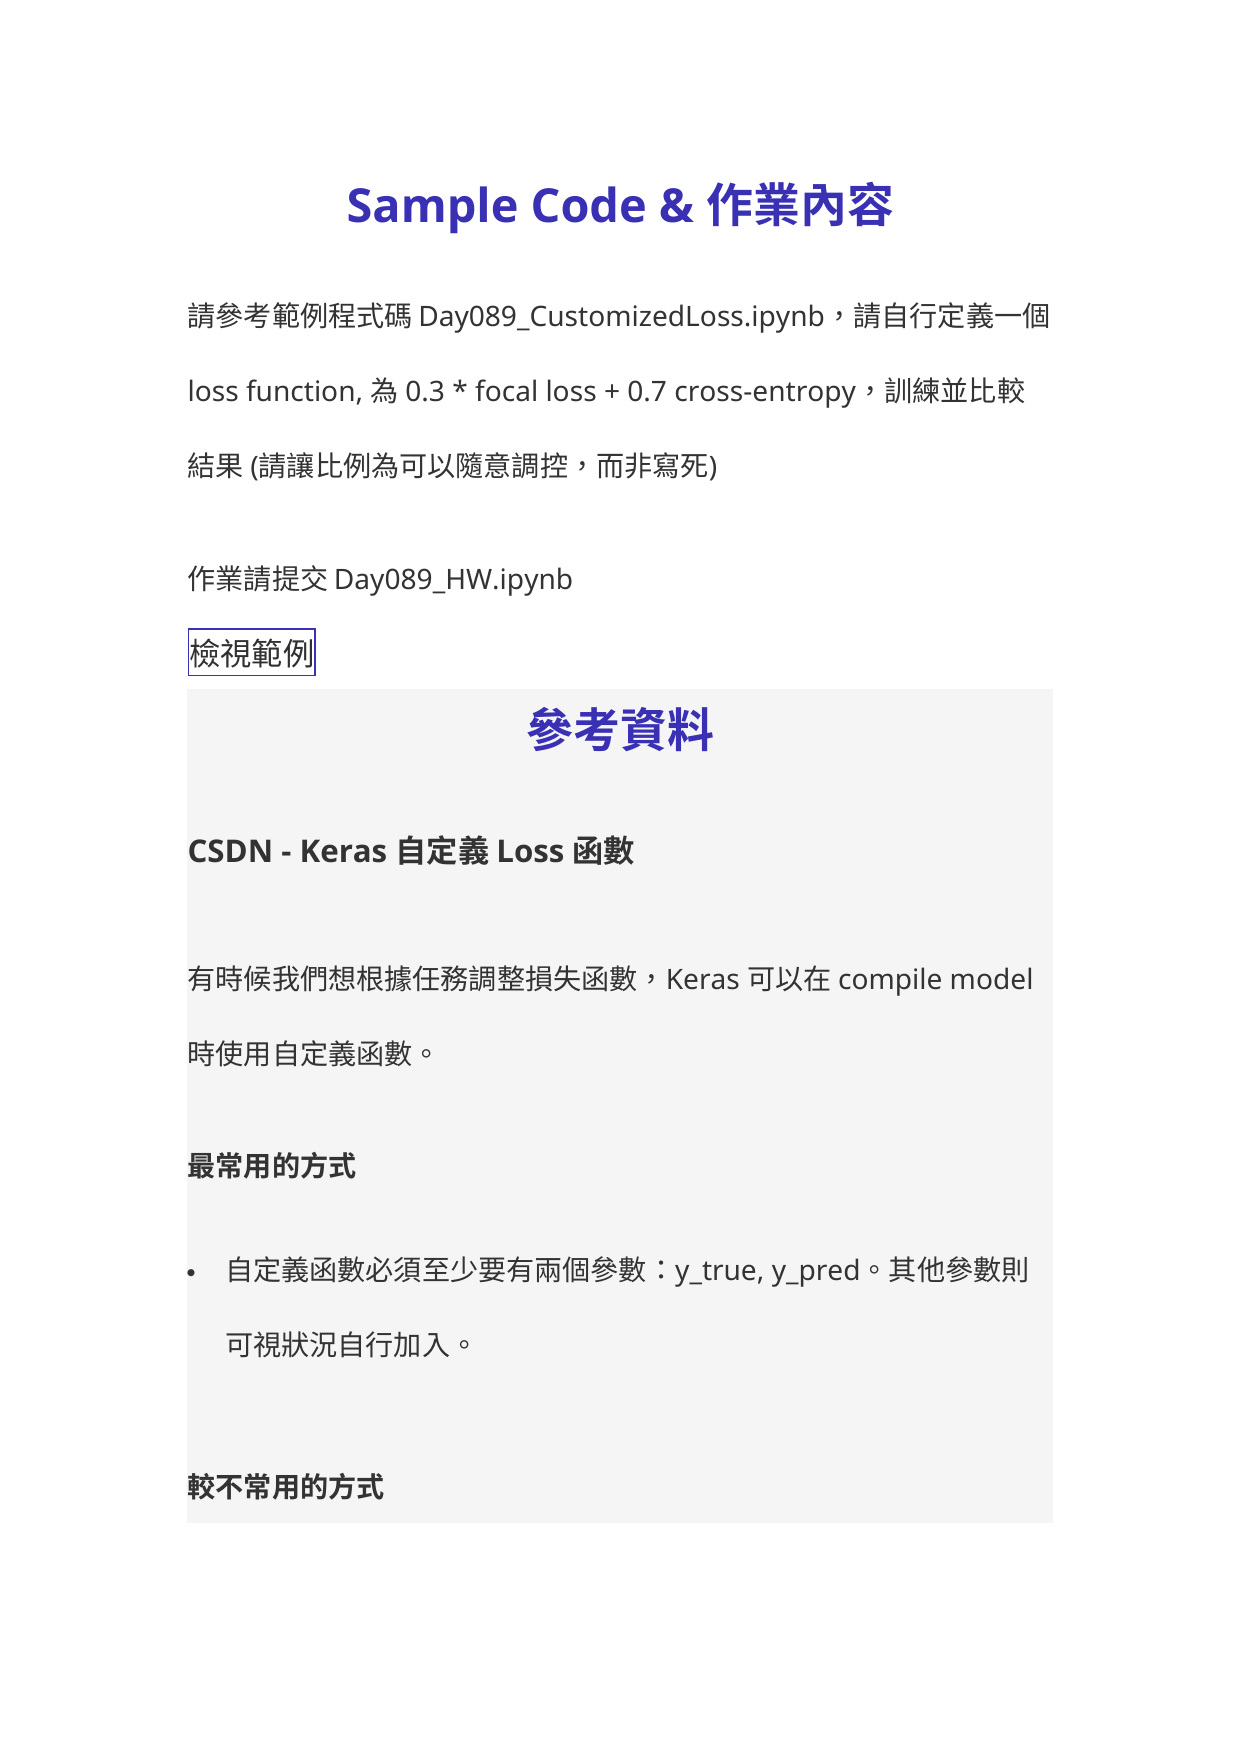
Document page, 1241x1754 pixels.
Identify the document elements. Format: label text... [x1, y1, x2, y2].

text 參考資料 [187, 689, 1053, 764]
list 自定義函數必須至少要有兩個參數：y_true, y_pred。其他參數則可視狀況自行加入。 [187, 1231, 1053, 1381]
text CSDN - Keras 自定義 Loss 函數 [187, 811, 1053, 886]
text 作業請提交Day089_HW.ipynb [187, 539, 1053, 614]
text 檢視範例 [187, 614, 1053, 689]
text 較不常用的方式 [187, 1448, 1053, 1523]
text 請參考範例程式碼Day089_CustomizedLoss.ipynb，請自行定義一個 loss function, 為 0.3 * focal loss + 0.7 cross-entropy，訓練並比較結果 (請讓比例為可以隨意調控，而非寫死) [187, 277, 1053, 502]
text Sample Code & 作業內容 [187, 164, 1053, 239]
text 有時候我們想根據任務調整損失函數，Keras 可以在 compile model 時使用自定義函數。 [187, 939, 1053, 1089]
text 最常用的方式 [187, 1127, 1053, 1202]
